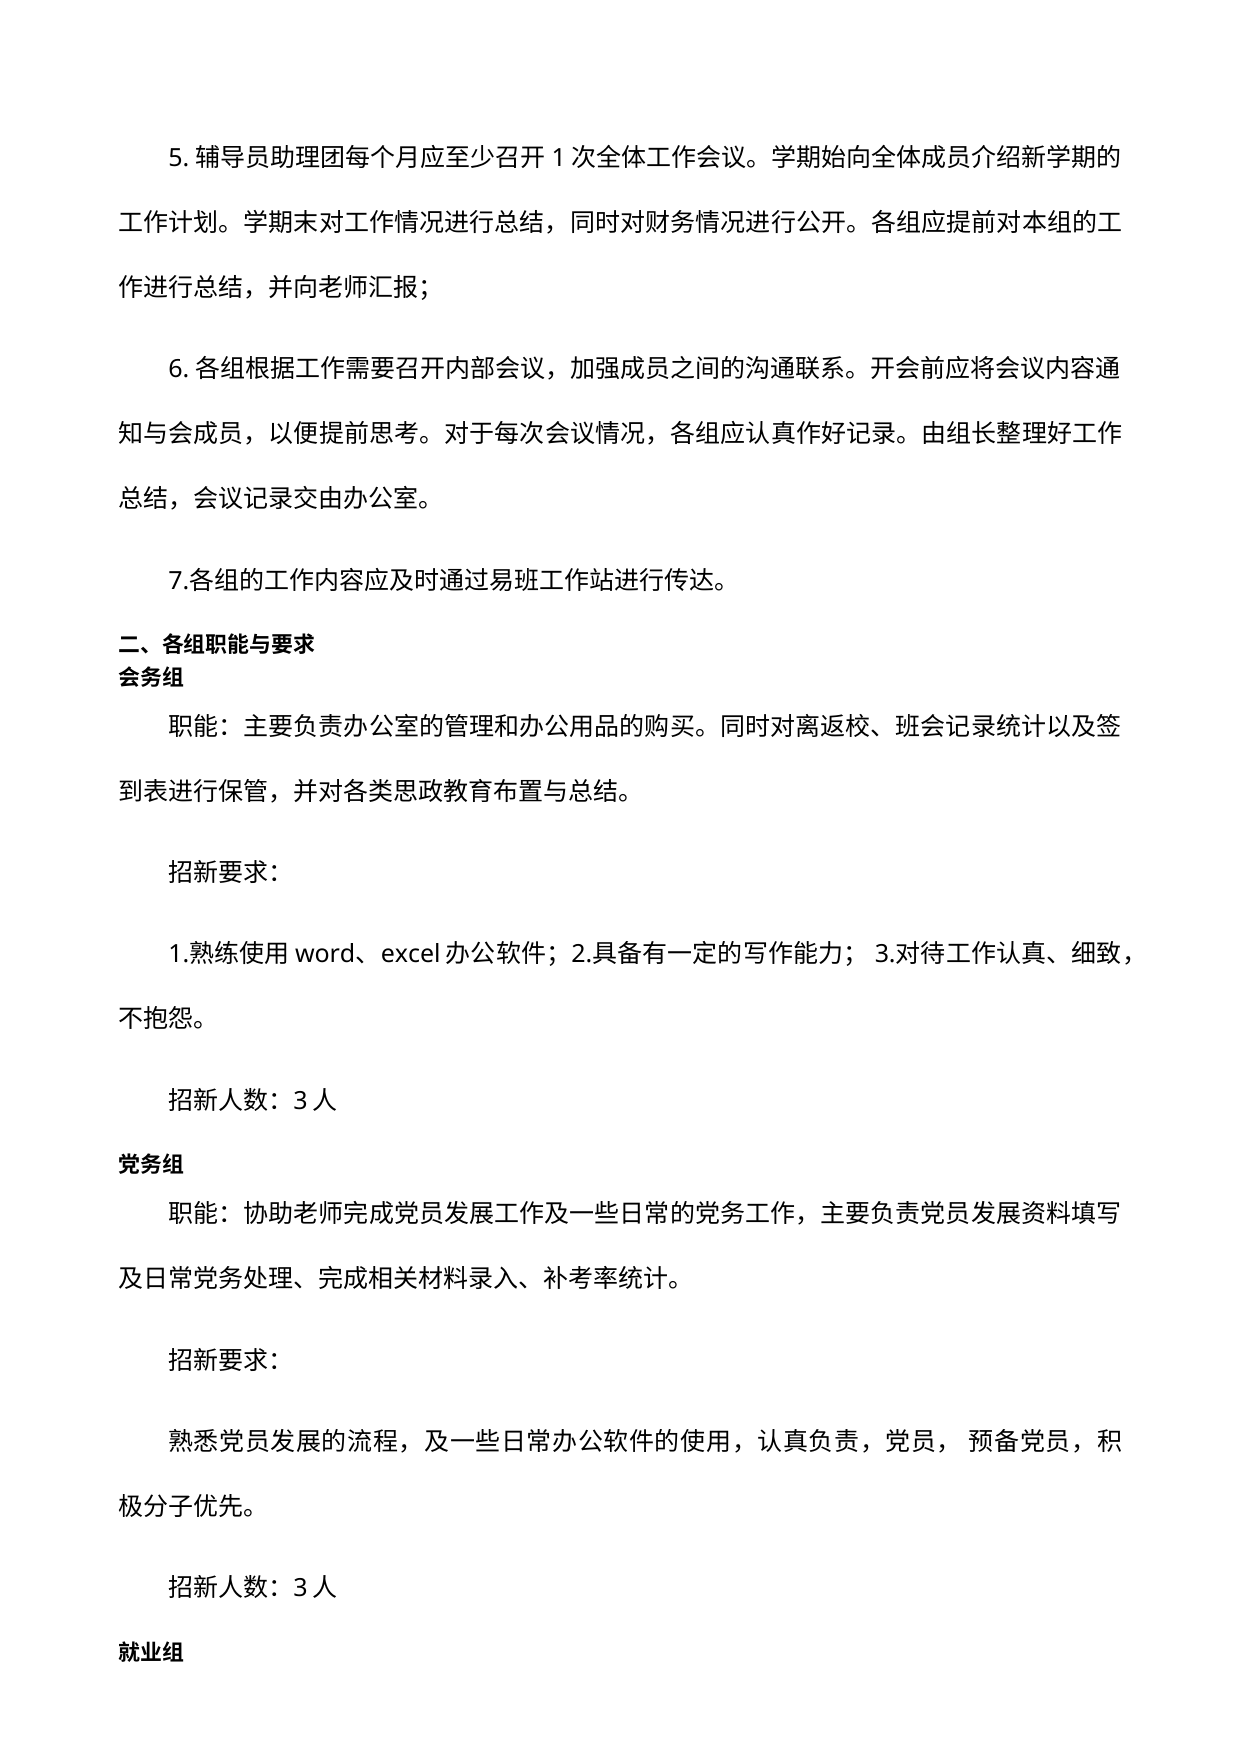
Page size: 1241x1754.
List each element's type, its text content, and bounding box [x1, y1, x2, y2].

text 职能：主要负责办公室的管理和办公用品的购买。同时对离返校、班会记录统计以及签到表进行保管，并对各类思政教育布置与总结。 [118, 692, 1122, 822]
text 6. 各组根据工作需要召开内部会议，加强成员之间的沟通联系。开会前应将会议内容通知与会成员，以便提前思考。对于每次会议情况，各组应认真作好记录。由组长整理好工作总结，会议记录交由办公室。 [118, 334, 1122, 414]
text 5. 辅导员助理团每个月应至少召开1次全体工作会议。学期始向全体成员介绍新学期的工作计划。学期末对工作情况进行总结，同时对财务情况进行公开。各组应提前对本组的工作进行总结，并向老师汇报； [118, 123, 1122, 203]
text 党务组 [118, 1147, 1122, 1179]
text 1.熟练使用word、excel办公软件；2.具备有一定的写作能力； 3.对待工作认真、细致，不抱怨。 [118, 919, 1122, 1049]
text 招新要求： [118, 1326, 1122, 1391]
text 职能：协助老师完成党员发展工作及一些日常的党务工作，主要负责党员发展资料填写及日常党务处理、完成相关材料录入、补考率统计。 [118, 1179, 1122, 1309]
text 就业组 [118, 1634, 1122, 1667]
text 二、各组职能与要求 [118, 627, 1122, 659]
text 5. 辅导员助理团每个月应至少召开1次全体工作会议。学期始向全体成员介绍新学期的工作计划。学期末对工作情况进行总结，同时对财务情况进行公开。各组应提前对本组的工作进行总结，并向老师汇报； [118, 239, 1122, 318]
text 招新人数：3人 [118, 1066, 1122, 1131]
text 会务组 [118, 659, 1122, 692]
text 6. 各组根据工作需要召开内部会议，加强成员之间的沟通联系。开会前应将会议内容通知与会成员，以便提前思考。对于每次会议情况，各组应认真作好记录。由组长整理好工作总结，会议记录交由办公室。 [118, 450, 1122, 529]
text 招新要求： [118, 838, 1122, 903]
text 7.各组的工作内容应及时通过易班工作站进行传达。 [118, 546, 1122, 611]
text 熟悉党员发展的流程，及一些日常办公软件的使用，认真负责，党员， 预备党员，积极分子优先。 [118, 1407, 1122, 1537]
text 招新人数：3人 [118, 1553, 1122, 1618]
